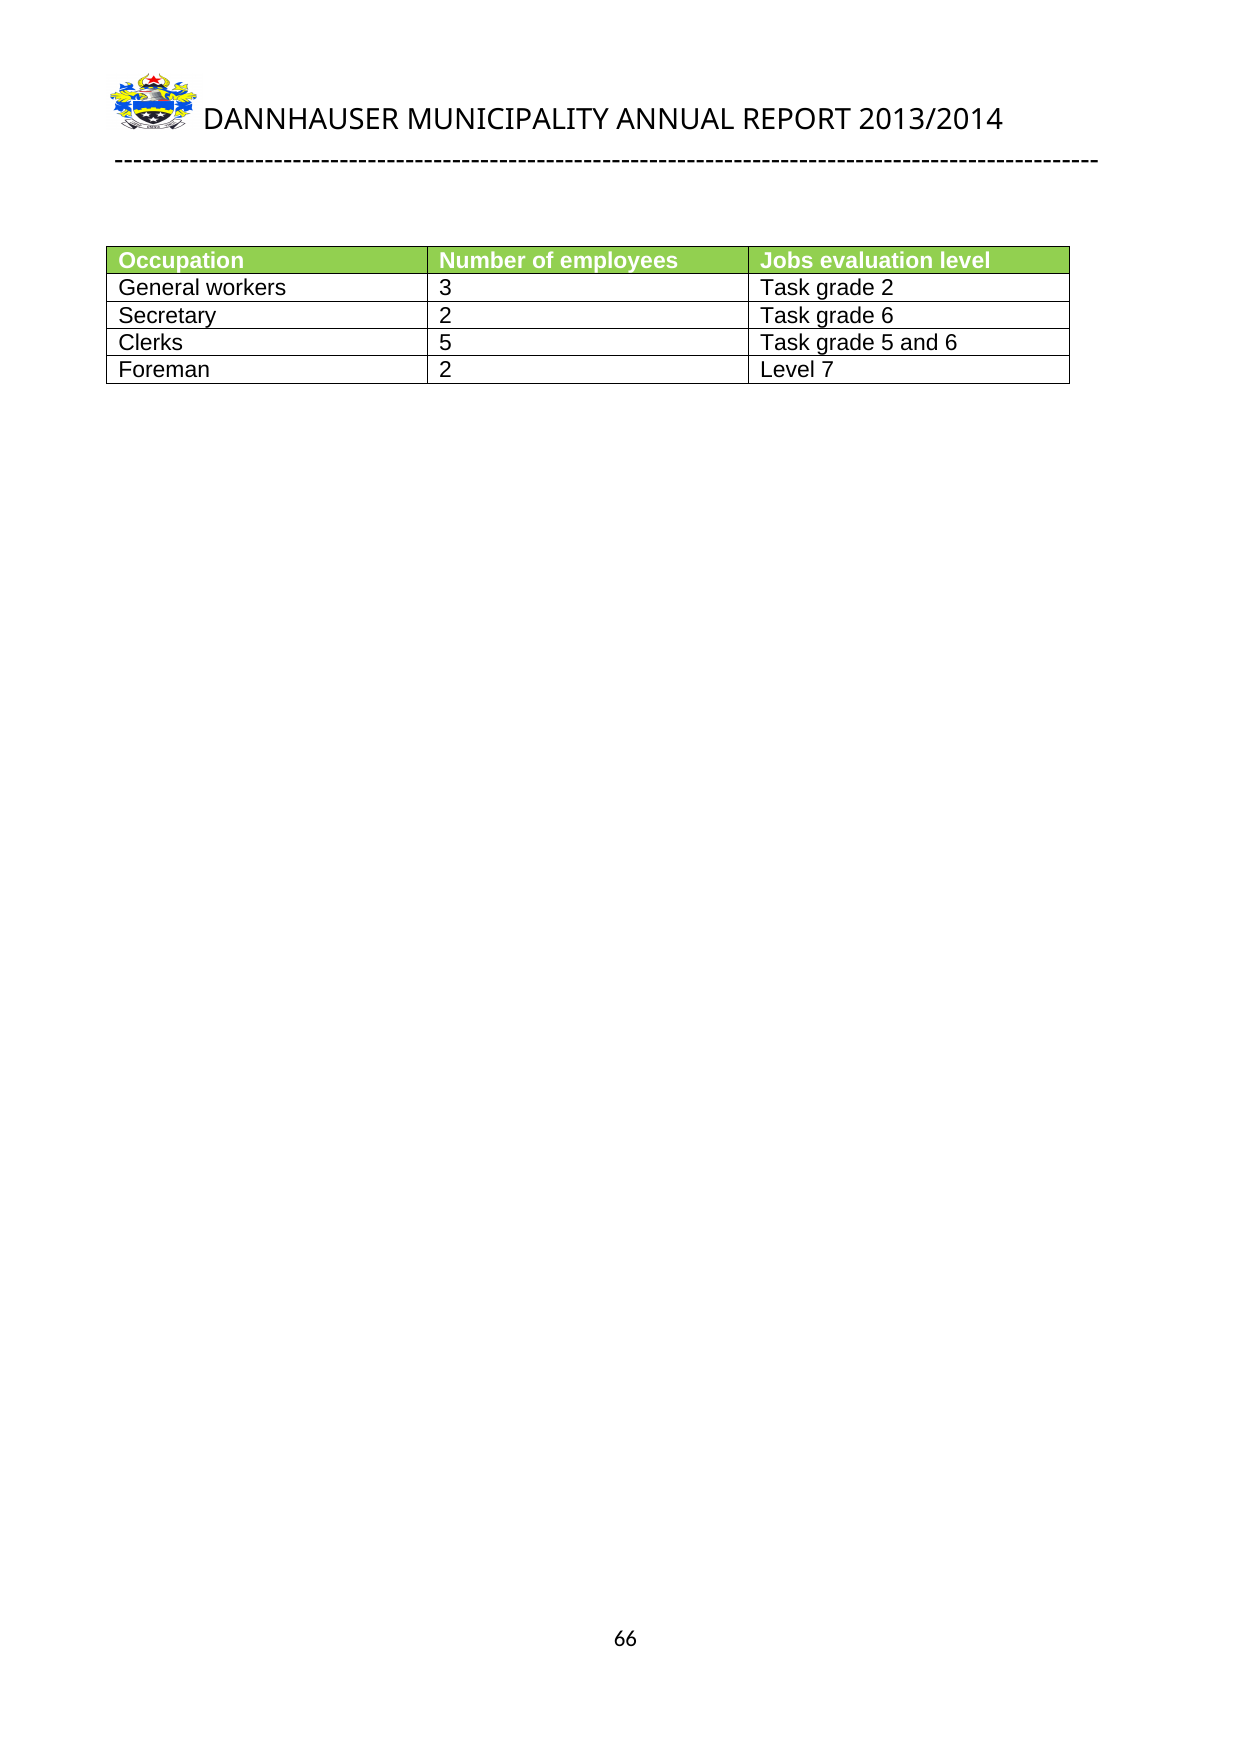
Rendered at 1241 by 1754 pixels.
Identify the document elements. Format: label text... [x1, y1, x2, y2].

table_cell Foreman [107, 356, 427, 383]
table_cell Task grade 6 [749, 302, 1069, 328]
table_cell Task grade 5 and 6 [749, 329, 1069, 355]
table_cell Task grade 2 [749, 274, 1069, 301]
table_cell Clerks [107, 329, 427, 355]
table_cell Number of employees [428, 247, 748, 273]
table_cell General workers [107, 274, 427, 301]
table_cell Occupation [107, 247, 427, 273]
table_cell Jobs evaluation level [749, 247, 1069, 273]
table_cell 5 [428, 329, 748, 355]
table_cell Level 7 [749, 356, 1069, 383]
table_cell Secretary [107, 302, 427, 328]
table_cell 3 [428, 274, 748, 301]
picture [106, 73, 203, 130]
table_cell 2 [428, 356, 748, 383]
table_cell 2 [428, 302, 748, 328]
